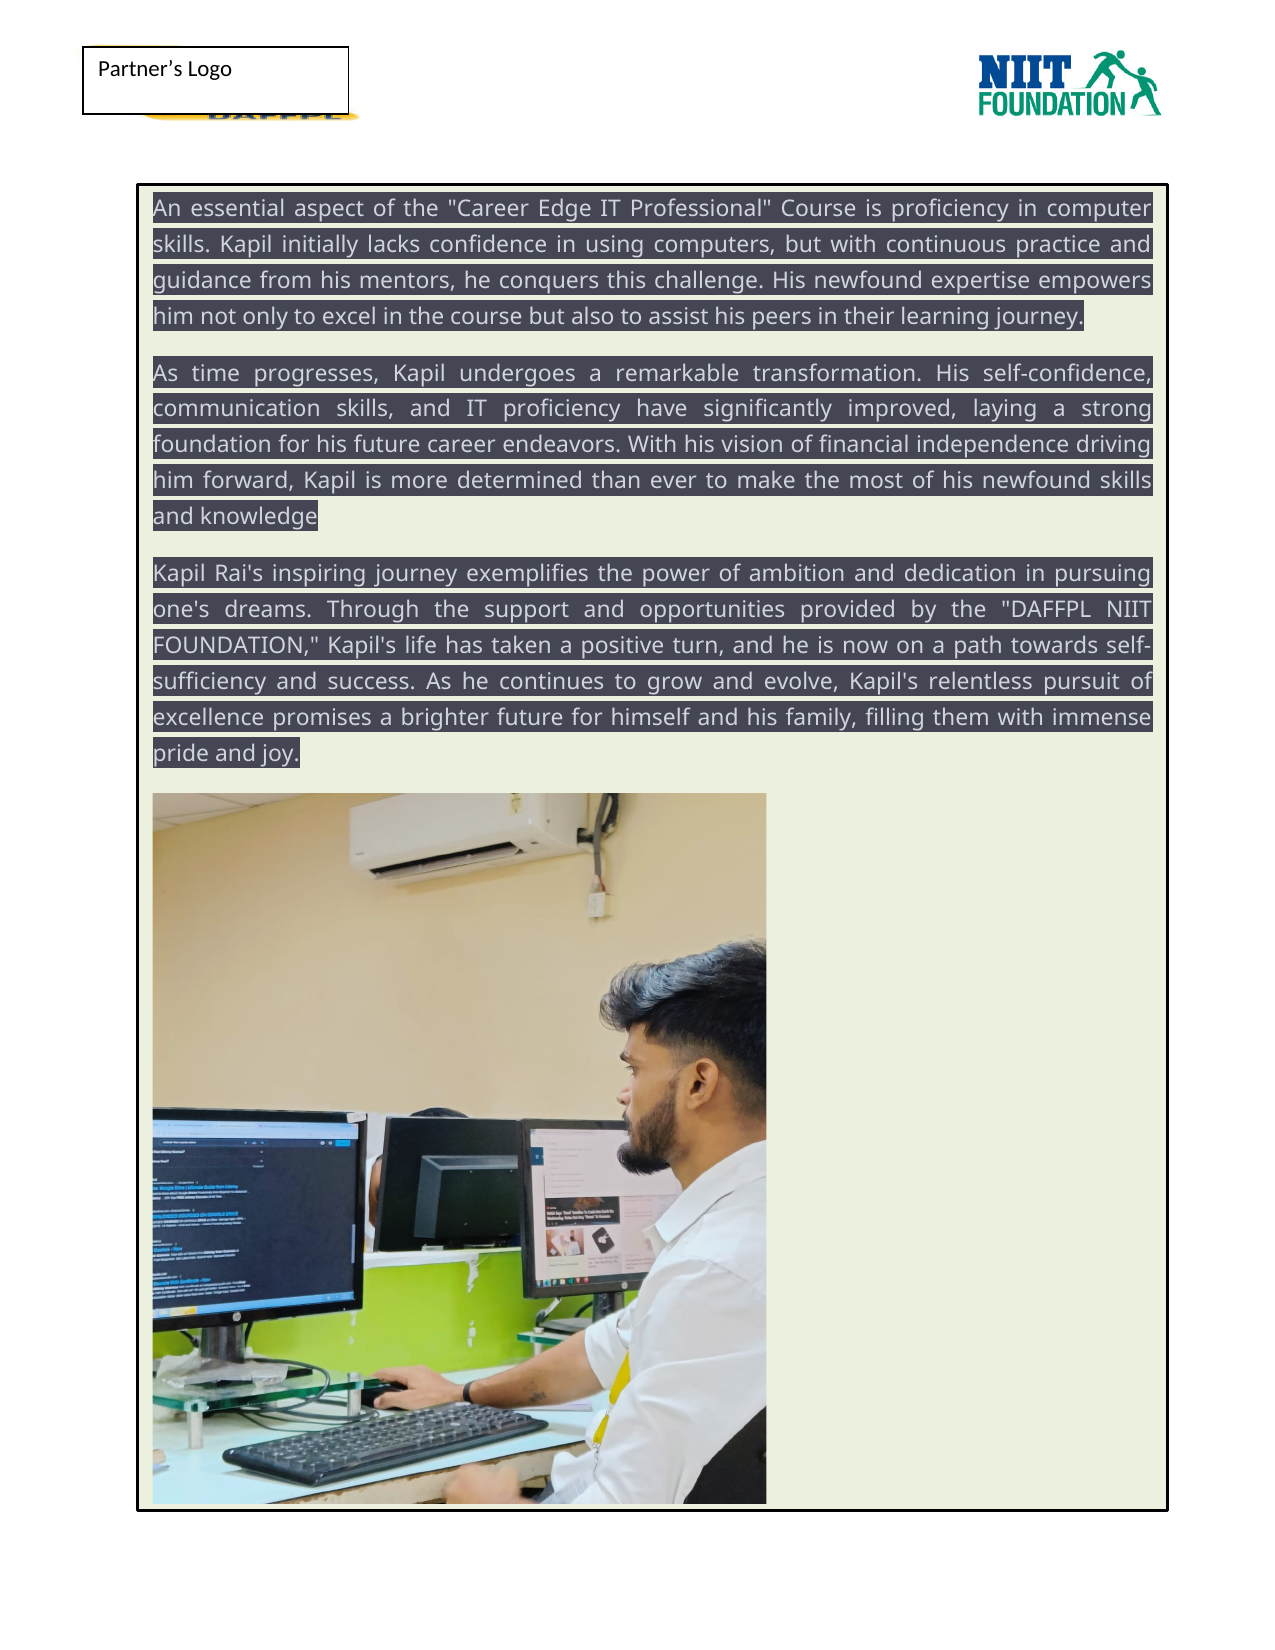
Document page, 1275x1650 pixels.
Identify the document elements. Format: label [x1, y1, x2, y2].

picture [966, 38, 1190, 124]
picture [152, 793, 767, 1504]
